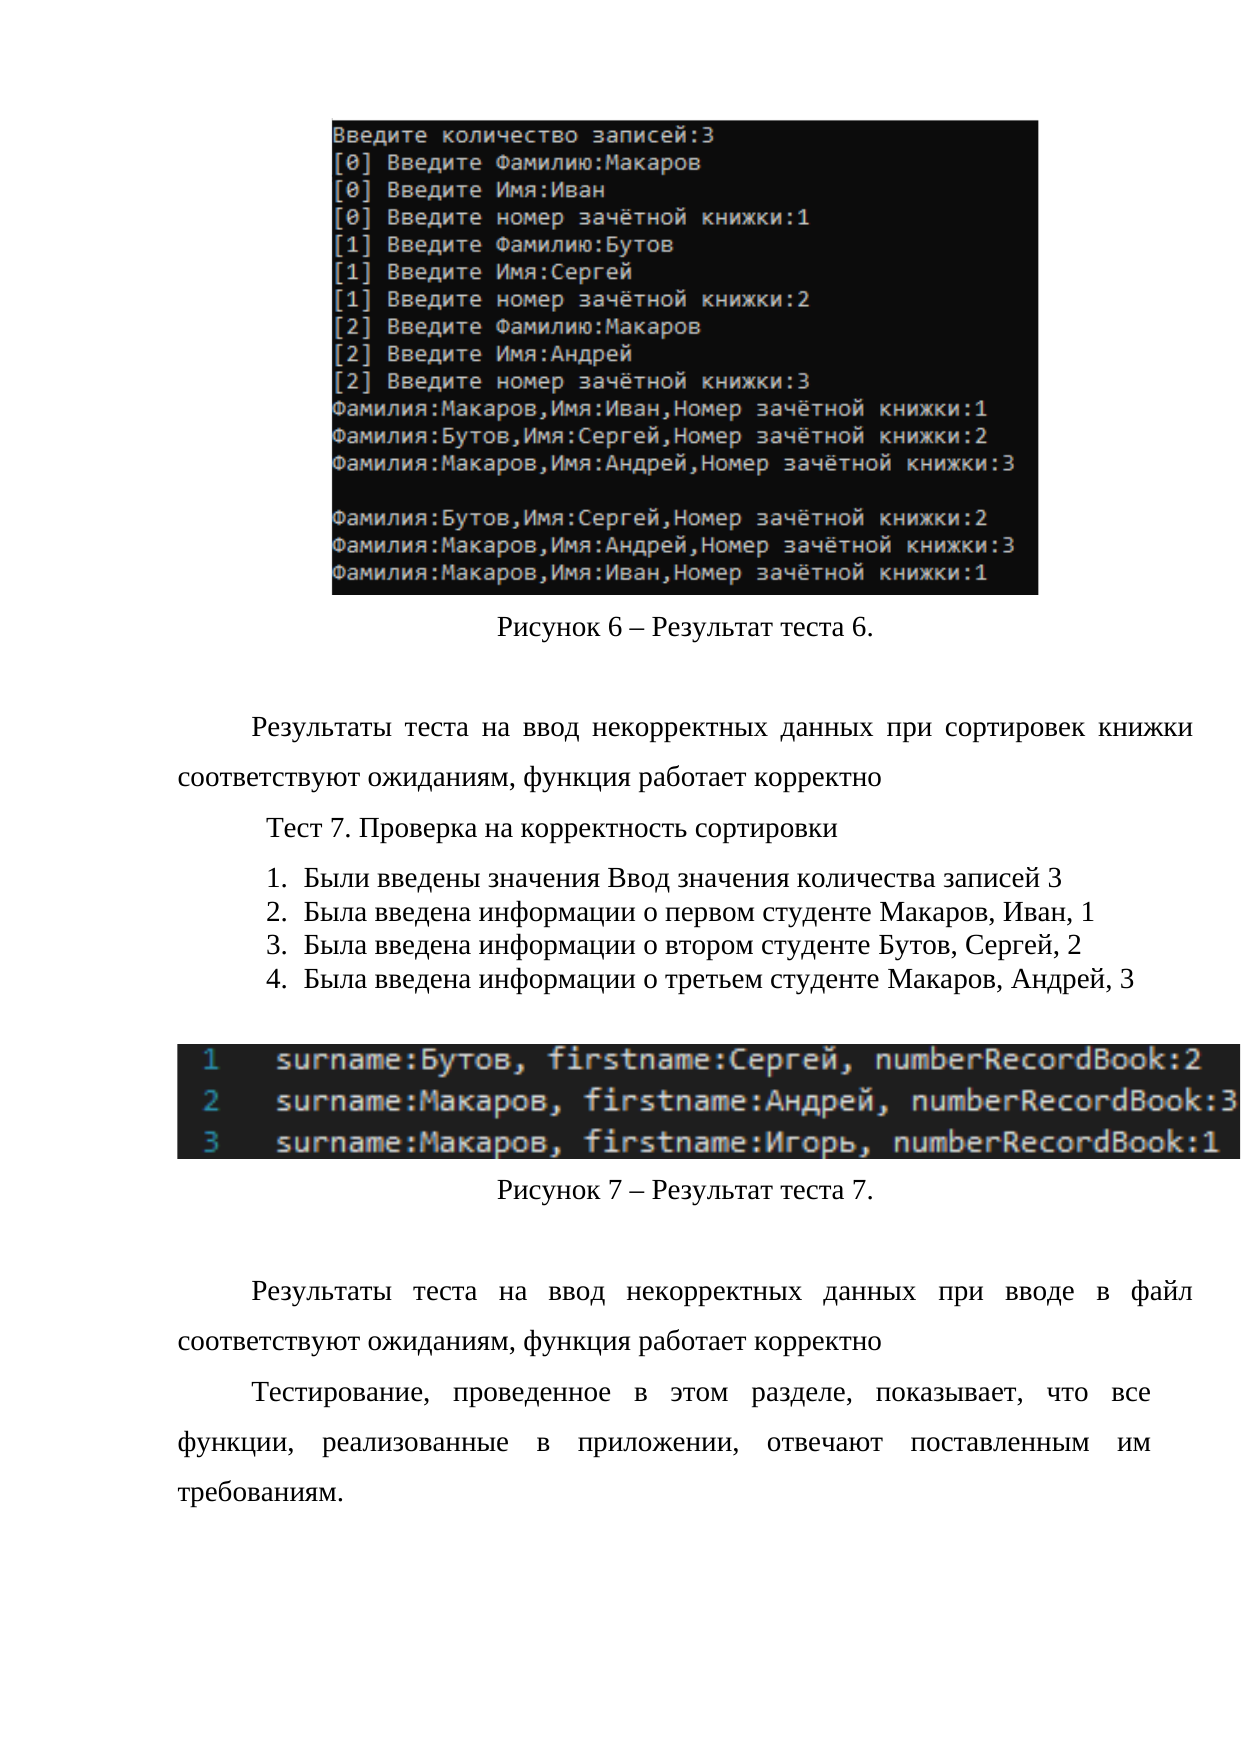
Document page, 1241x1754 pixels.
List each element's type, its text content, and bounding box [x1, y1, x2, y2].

text Тестирование, проведенное в этом разделе, показывает, что все функции, реализованные в приложении, отвечают поставленным им требованиям. [177, 1374, 1152, 1508]
text Результаты теста на ввод некорректных данных при вводе в файл соответствуют ожиданиям, функция работает корректно [177, 1273, 1193, 1357]
list Была введена информации о первом студенте Макаров, Иван, 1 [266, 894, 1193, 927]
list Была введена информации о третьем студенте Макаров, Андрей, 3 [266, 961, 1193, 994]
picture [331, 118, 1039, 595]
list Были введены значения Ввод значения количества записей 3 [266, 860, 1193, 894]
text Результаты теста на ввод некорректных данных при сортировек книжки соответствуют ожиданиям, функция работает корректно [177, 709, 1193, 793]
list Рисунок 6 – Результат теста 6. [177, 609, 1193, 642]
list Рисунок 7 – Результат теста 7. [177, 1172, 1193, 1206]
text Тест 7. Проверка на корректность сортировки [177, 810, 1193, 843]
picture [177, 1044, 1241, 1159]
list Была введена информации о втором студенте Бутов, Сергей, 2 [266, 927, 1193, 961]
